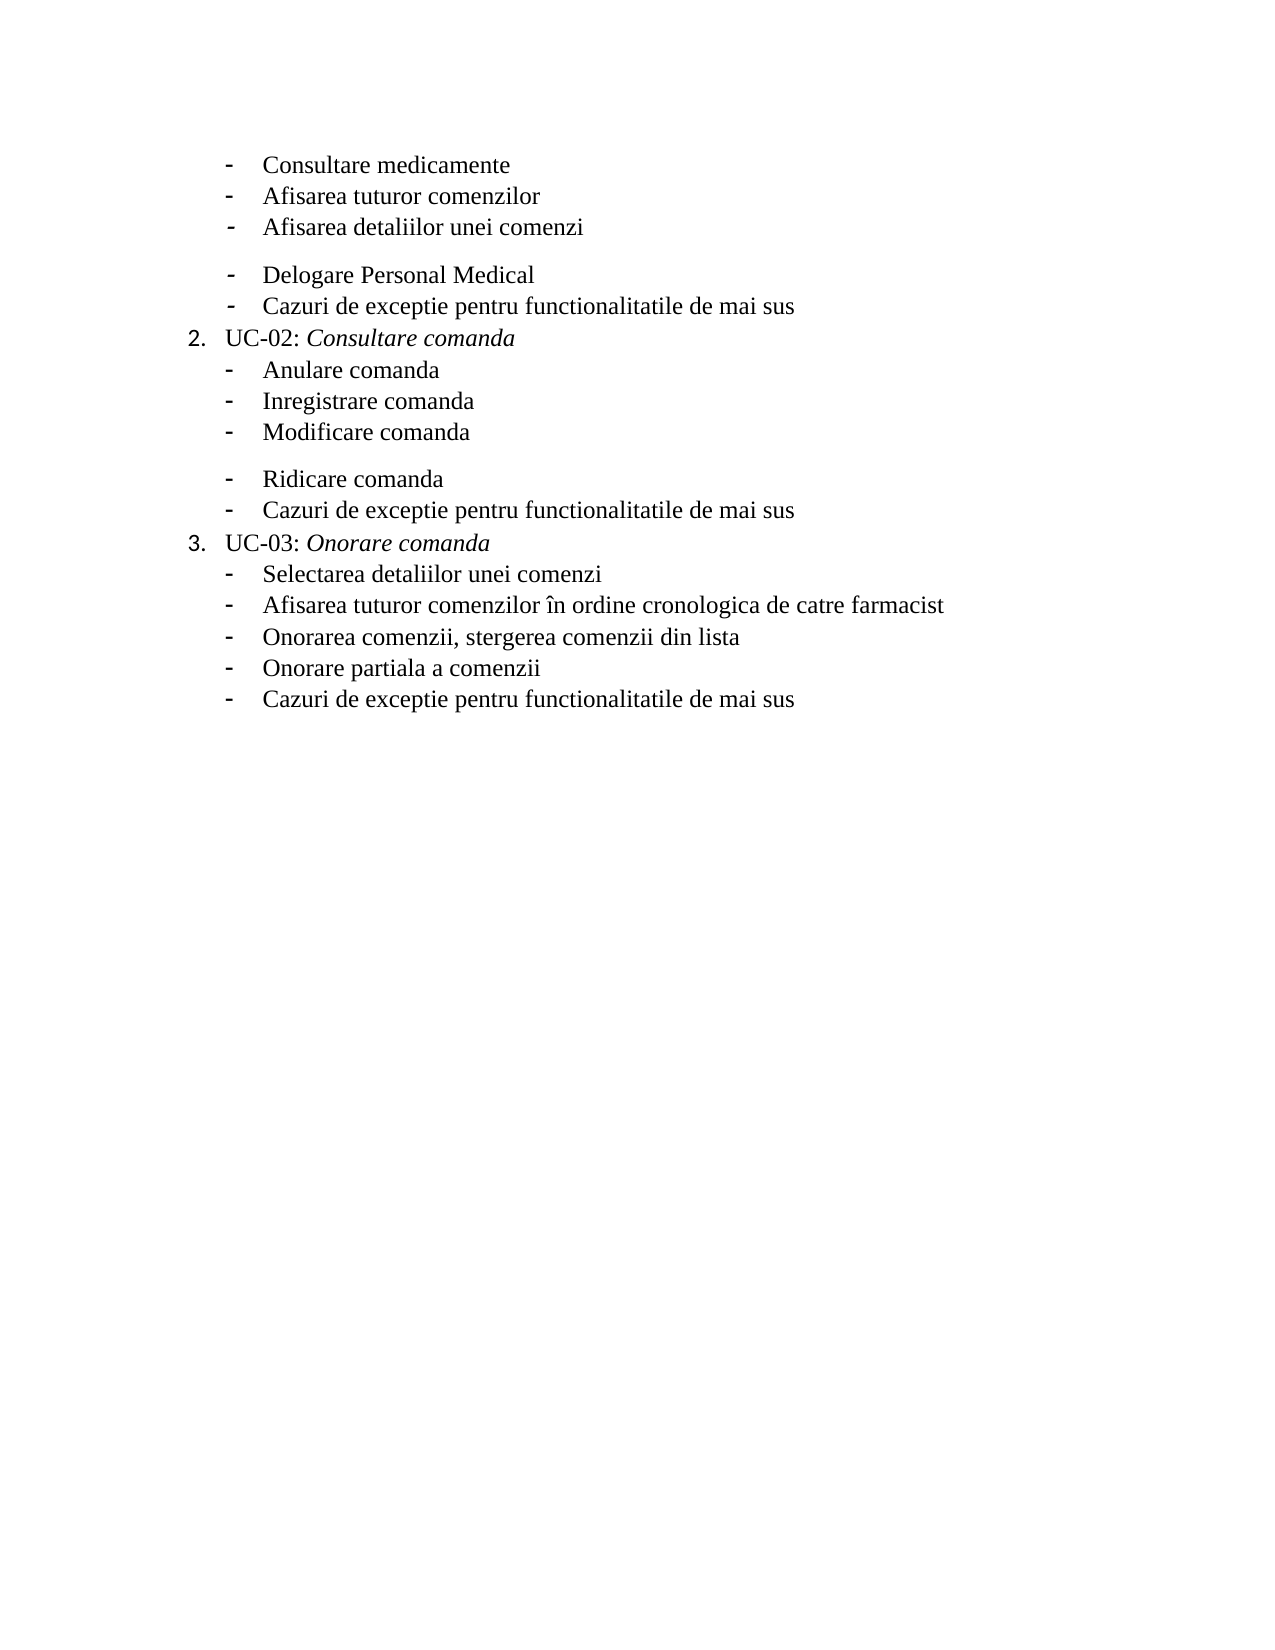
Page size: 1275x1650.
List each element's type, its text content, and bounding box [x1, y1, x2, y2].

list UC-03: Onorare comanda [187, 527, 1125, 557]
list Onorarea comenzii, stergerea comenzii din lista [225, 622, 1125, 650]
list Delogare Personal Medical [225, 260, 1125, 288]
list Afisarea detaliilor unei comenzi [225, 212, 1125, 241]
list Selectarea detaliilor unei comenzi [225, 559, 1125, 588]
list Cazuri de exceptie pentru functionalitatile de mai sus [225, 684, 1125, 712]
list Modificare comanda [225, 417, 1125, 446]
list Cazuri de exceptie pentru functionalitatile de mai sus [225, 291, 1125, 319]
list Cazuri de exceptie pentru functionalitatile de mai sus [225, 496, 1125, 524]
list Ridicare comanda [225, 464, 1125, 493]
list UC-02: Consultare comanda [187, 322, 1125, 352]
list Anulare comanda [225, 355, 1125, 383]
list Afisarea tuturor comenzilor în ordine cronologica de catre farmacist [225, 591, 1125, 619]
list Inregistrare comanda [225, 386, 1125, 414]
list Afisarea tuturor comenzilor [225, 181, 1125, 210]
list Consultare medicamente [225, 150, 1125, 179]
list Onorare partiala a comenzii [225, 653, 1125, 681]
